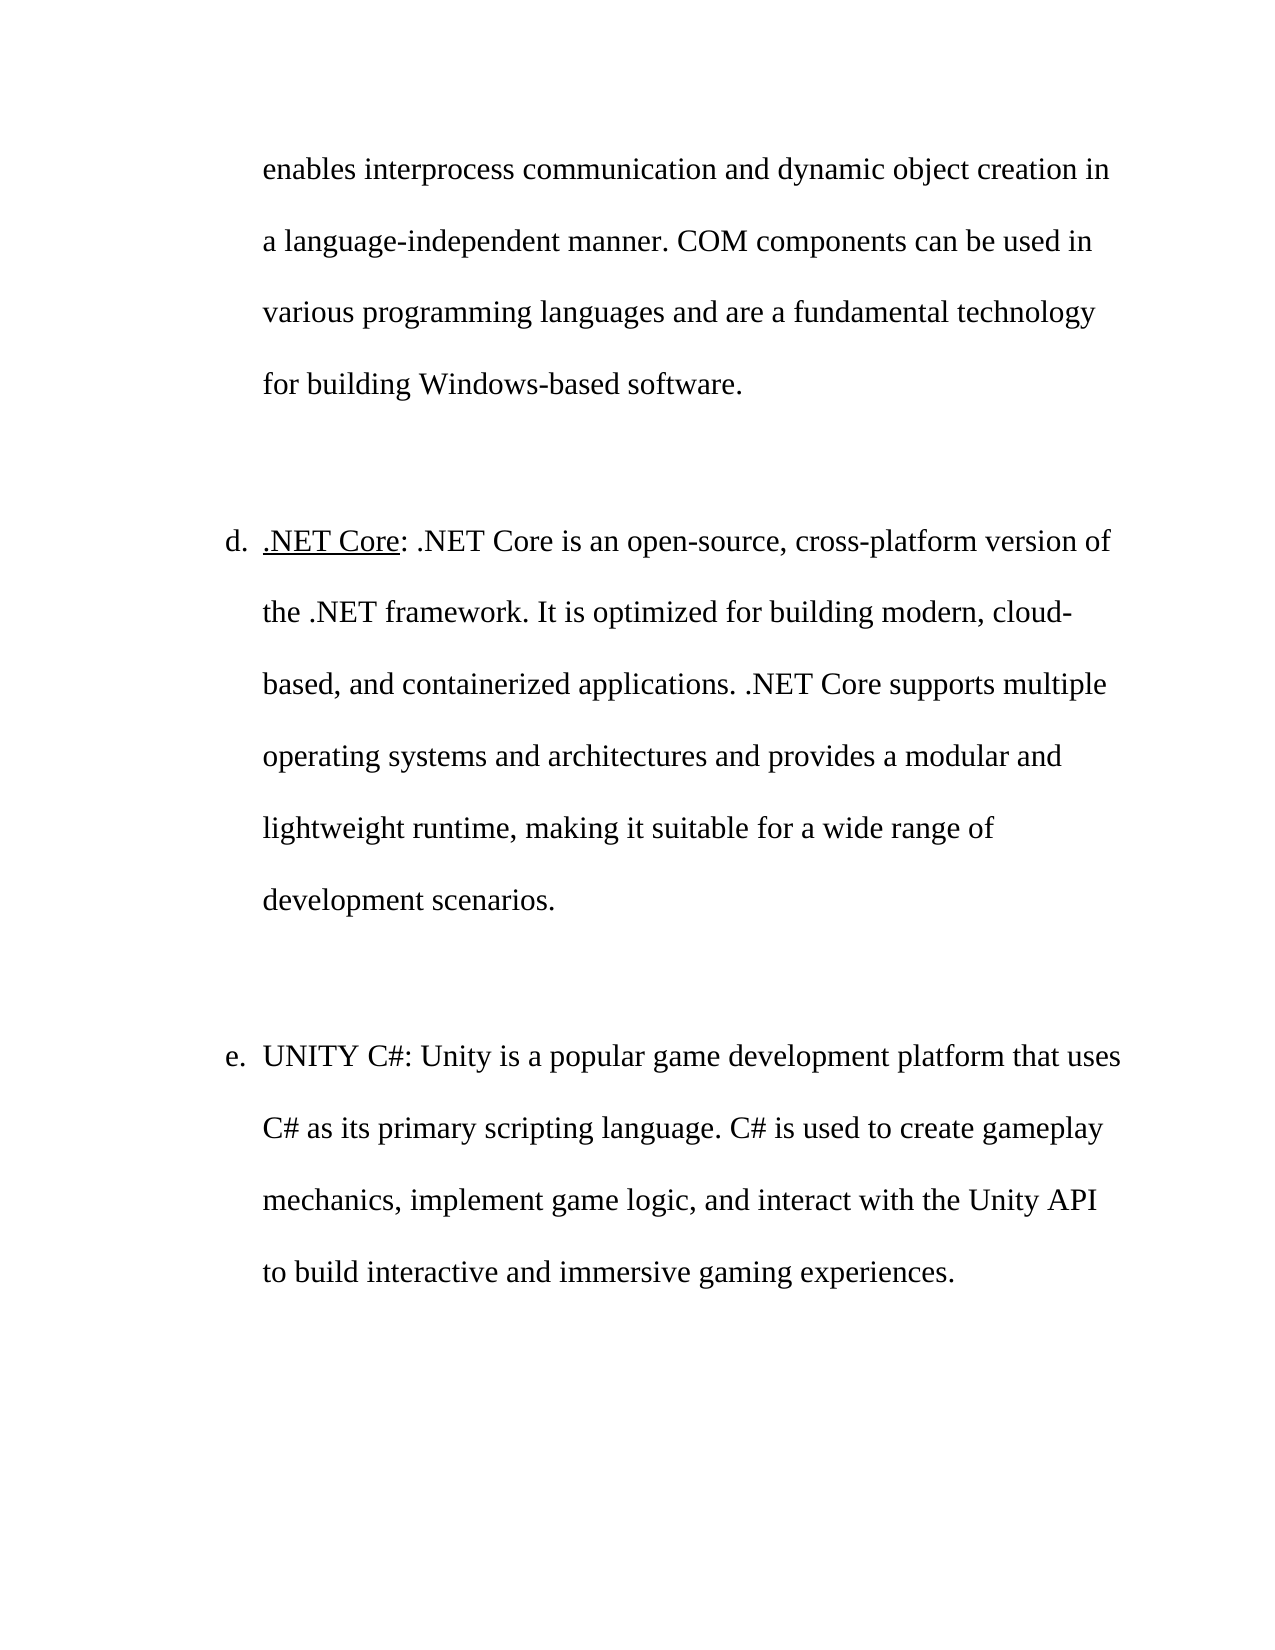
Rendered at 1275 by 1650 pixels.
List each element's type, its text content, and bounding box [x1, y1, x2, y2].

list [225, 150, 1125, 402]
list UNITY C#: Unity is a popular game development platform that uses C# as its primary scripting language. C# is used to create gameplay mechanics, implement game logic, and interact with the Unity API to build interactive and immersive gaming experiences. [225, 1037, 1125, 1289]
list .NET Core: .NET Core is an open-source, cross-platform version of the .NET framework. It is optimized for building modern, cloud-based, and containerized applications. .NET Core supports multiple operating systems and architectures and provides a modular and lightweight runtime, making it suitable for a wide range of development scenarios. [225, 522, 1125, 917]
